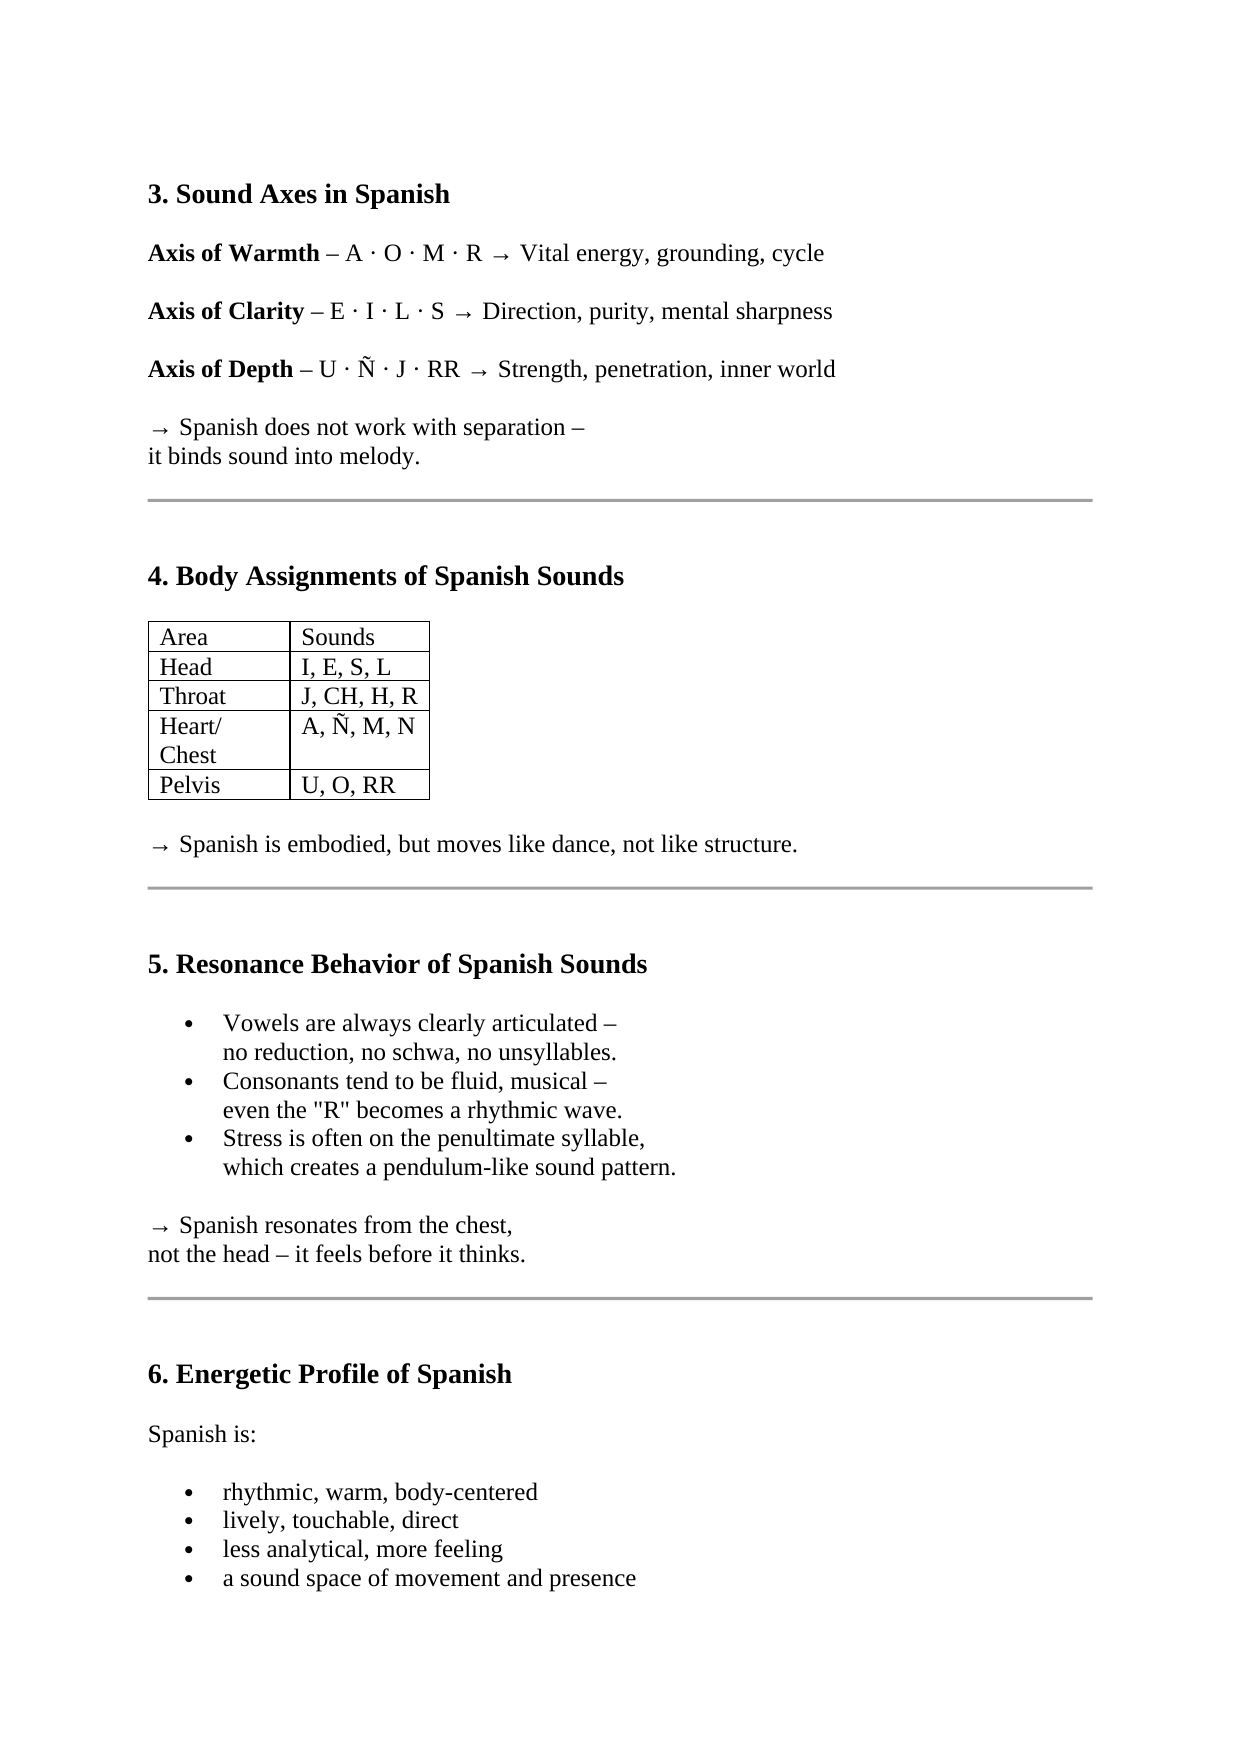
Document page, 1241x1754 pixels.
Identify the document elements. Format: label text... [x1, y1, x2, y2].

table_cell Heart/Chest [149, 711, 289, 769]
list rhythmic, warm, body-centered [185, 1477, 1093, 1506]
text Spanish is: [148, 1419, 1093, 1448]
table_header Area [149, 622, 289, 651]
table_header Sounds [291, 622, 429, 651]
table_cell Head [149, 652, 289, 680]
text 3. Sound Axes in Spanish [148, 177, 1093, 209]
text → Spanish resonates from the chest, not the head – it feels before it thinks. [148, 1210, 1093, 1268]
table_cell A, Ñ, M, N [291, 711, 429, 769]
table_cell Throat [149, 681, 289, 710]
text Axis of Clarity – E · I · L · S → Direction, purity, mental sharpness [148, 296, 1093, 325]
list a sound space of movement and presence [185, 1563, 1093, 1592]
text 5. Resonance Behavior of Spanish Sounds [148, 947, 1093, 979]
list Vowels are always clearly articulated – no reduction, no schwa, no unsyllables. [185, 1008, 1093, 1066]
text Axis of Warmth – A · O · M · R → Vital energy, grounding, cycle [148, 238, 1093, 267]
list Consonants tend to be fluid, musical – even the "R" becomes a rhythmic wave. [185, 1066, 1093, 1123]
text → Spanish is embodied, but moves like dance, not like structure. [148, 829, 1093, 857]
table_cell U, O, RR [291, 770, 429, 798]
list less analytical, more feeling [185, 1534, 1093, 1563]
text Axis of Depth – U · Ñ · J · RR → Strength, penetration, inner world [148, 354, 1093, 383]
list Stress is often on the penultimate syllable, which creates a pendulum-like sound pattern. [185, 1123, 1093, 1181]
table_cell Pelvis [149, 770, 289, 798]
text 4. Body Assignments of Spanish Sounds [148, 559, 1093, 592]
text 6. Energetic Profile of Spanish [148, 1357, 1093, 1390]
table_cell J, CH, H, R [291, 681, 429, 710]
text → Spanish does not work with separation – it binds sound into melody. [148, 412, 1093, 469]
list lively, touchable, direct [185, 1506, 1093, 1534]
table_cell I, E, S, L [291, 652, 429, 680]
